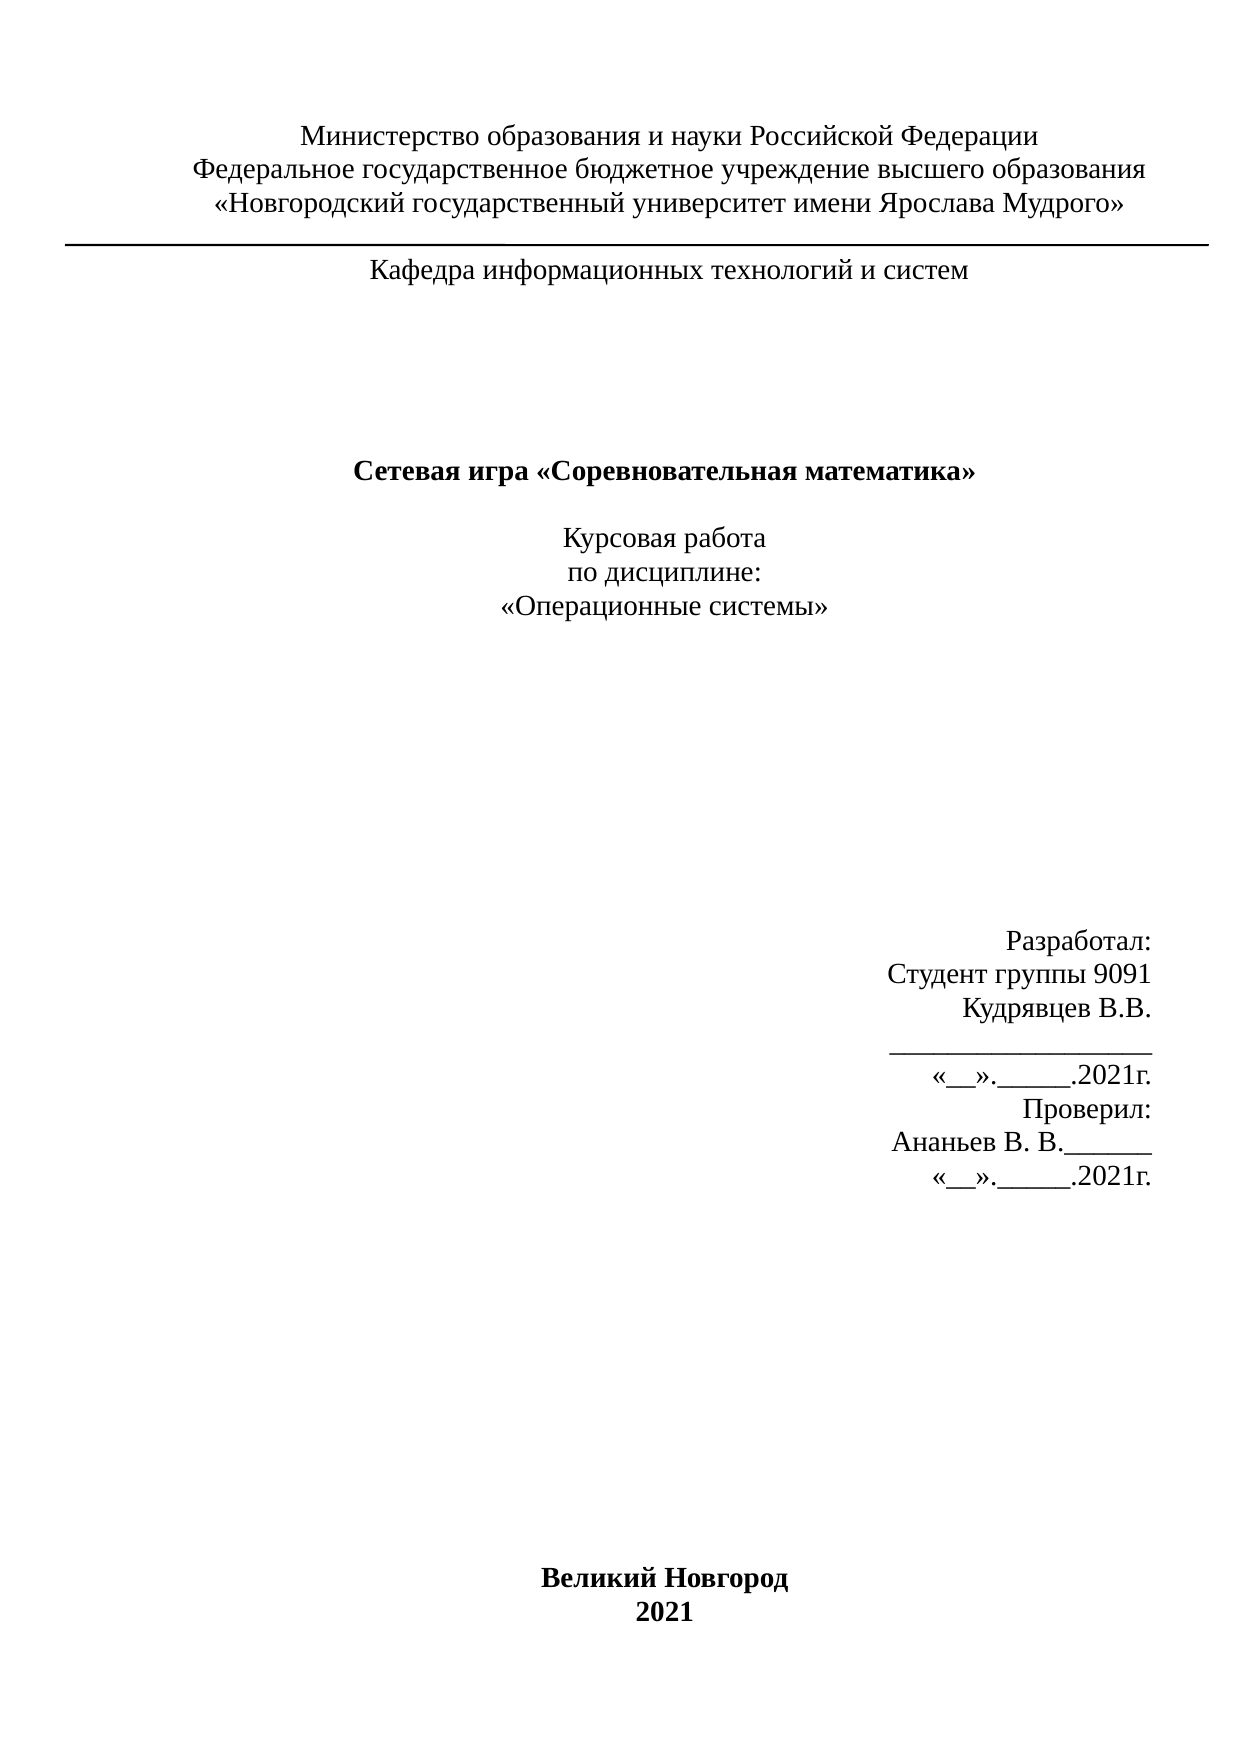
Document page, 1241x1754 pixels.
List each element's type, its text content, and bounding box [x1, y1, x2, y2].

text 2021 [177, 1594, 1152, 1627]
text Великий Новгород [177, 1560, 1152, 1594]
text по дисциплине: [177, 554, 1152, 588]
text Кудрявцев В.В. [177, 990, 1152, 1024]
text Федеральное государственное бюджетное учреждение высшего образования [102, 152, 1236, 185]
text Студент группы 9091 [177, 957, 1152, 990]
text __________________ [177, 1024, 1152, 1057]
text «__»._____.2021г. [177, 1158, 1152, 1191]
text Кафедра информационных технологий и систем [102, 252, 1236, 286]
text «__»._____.2021г. [177, 1057, 1152, 1091]
text Сетевая игра «Соревновательная математика» [177, 453, 1152, 487]
text Разработал: [177, 923, 1152, 957]
text Проверил: [177, 1091, 1152, 1124]
text «Операционные системы» [177, 588, 1152, 621]
text Министерство образования и науки Российской Федерации [102, 118, 1236, 152]
text Курсовая работа [177, 521, 1152, 554]
text «Новгородский государственный университет имени Ярослава Мудрого» [102, 185, 1236, 219]
text Ананьев В. В.______ [177, 1124, 1152, 1158]
